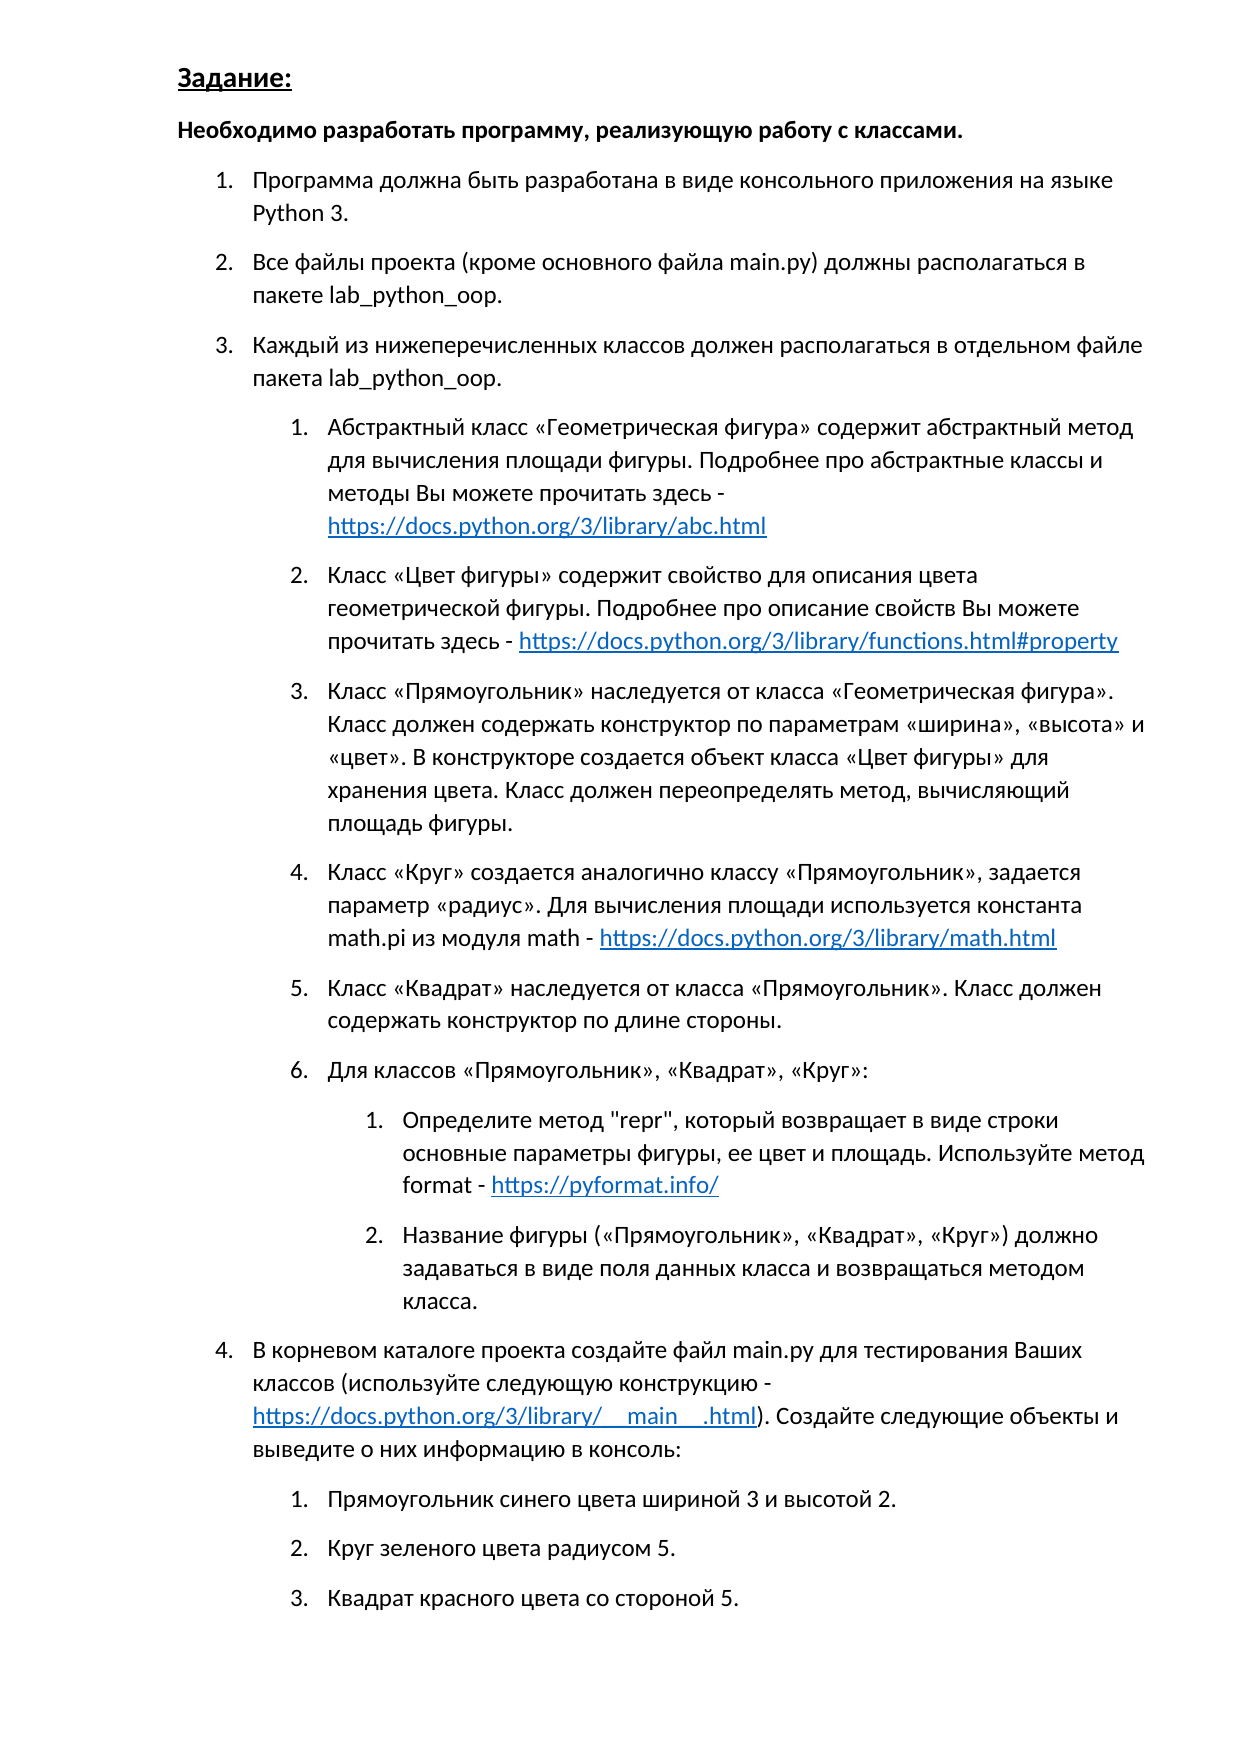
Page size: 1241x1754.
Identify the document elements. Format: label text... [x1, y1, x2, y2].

list Абстрактный класс «Геометрическая фигура» содержит абстрактный метод для вычисления площади фигуры. Подробнее про абстрактные классы и методы Вы можете прочитать здесь - https://docs.python.org/3/library/abc.html [290, 411, 1152, 541]
text Задание: [177, 59, 1152, 95]
list Класс «Прямоугольник» наследуется от класса «Геометрическая фигура». Класс должен содержать конструктор по параметрам «ширина», «высота» и «цвет». В конструкторе создается объект класса «Цвет фигуры» для хранения цвета. Класс должен переопределять метод, вычисляющий площадь фигуры. [290, 675, 1152, 837]
list Определите метод "repr", который возвращает в виде строки основные параметры фигуры, ее цвет и площадь. Используйте метод format - https://pyformat.info/ [365, 1104, 1152, 1200]
list Для классов «Прямоугольник», «Квадрат», «Круг»: [290, 1054, 1152, 1085]
list Все файлы проекта (кроме основного файла main.py) должны располагаться в пакете lab_python_oop. [215, 246, 1152, 310]
list Программа должна быть разработана в виде консольного приложения на языке Python 3. [215, 164, 1152, 227]
list В корневом каталоге проекта создайте файл main.py для тестирования Ваших классов (используйте следующую конструкцию - https://docs.python.org/3/library/__main__.html). Создайте следующие объекты и выведите о них информацию в консоль: [215, 1334, 1152, 1464]
list Каждый из нижеперечисленных классов должен располагаться в отдельном файле пакета lab_python_oop. [215, 329, 1152, 392]
list Класс «Цвет фигуры» содержит свойство для описания цвета геометрической фигуры. Подробнее про описание свойств Вы можете прочитать здесь - https://docs.python.org/3/library/functions.html#property [290, 559, 1152, 656]
list Круг зеленого цвета радиусом 5. [290, 1532, 1152, 1563]
text Необходимо разработать программу, реализующую работу с классами. [177, 114, 1152, 145]
list Название фигуры («Прямоугольник», «Квадрат», «Круг») должно задаваться в виде поля данных класса и возвращаться методом класса. [365, 1219, 1152, 1316]
list Квадрат красного цвета со стороной 5. [290, 1582, 1152, 1613]
list Класс «Круг» создается аналогично классу «Прямоугольник», задается параметр «радиус». Для вычисления площади используется константа math.pi из модуля math - https://docs.python.org/3/library/math.html [290, 856, 1152, 953]
list Класс «Квадрат» наследуется от класса «Прямоугольник». Класс должен содержать конструктор по длине стороны. [290, 972, 1152, 1035]
list Прямоугольник синего цвета шириной 3 и высотой 2. [290, 1483, 1152, 1513]
